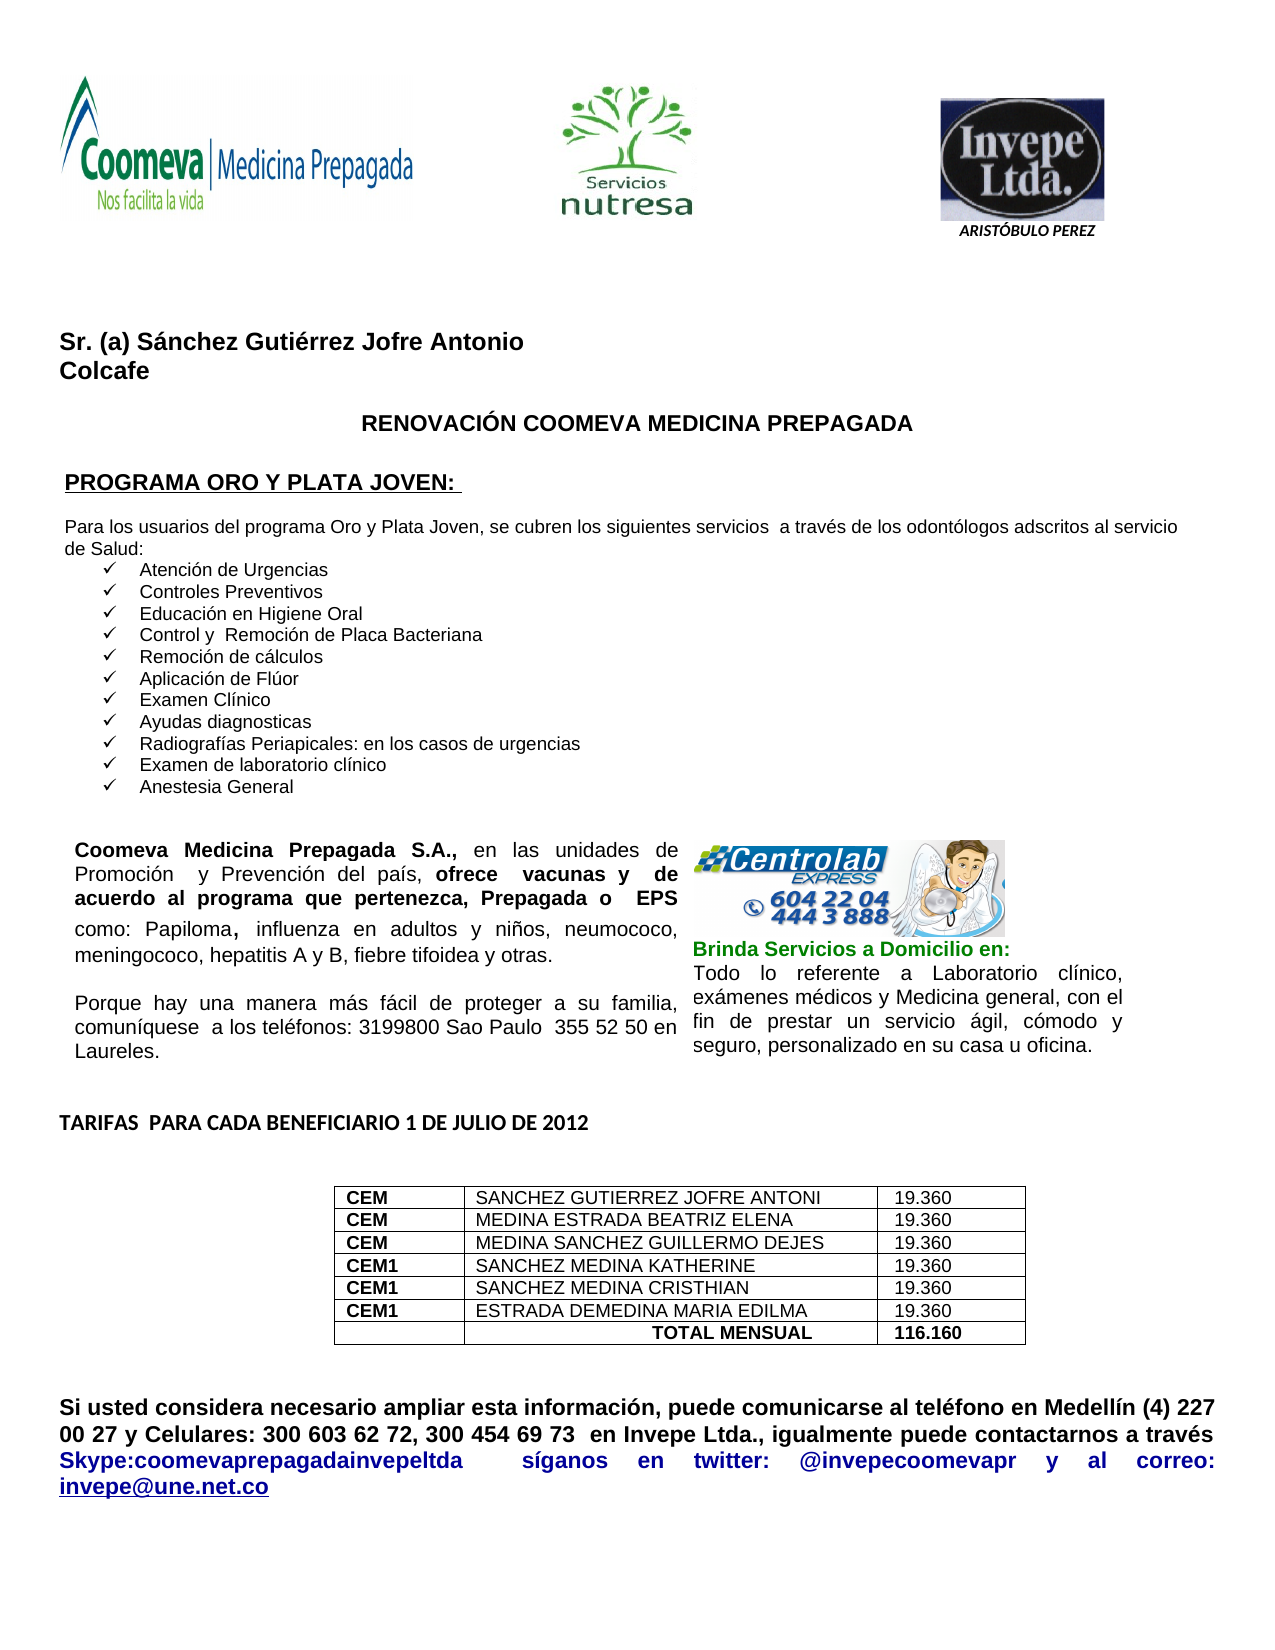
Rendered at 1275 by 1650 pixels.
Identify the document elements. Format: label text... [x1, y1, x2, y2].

table_cell MEDINA SANCHEZ GUILLERMO DEJES [465, 1232, 877, 1253]
table_cell 19.360 [878, 1254, 1025, 1276]
picture [553, 73, 698, 221]
table_cell CEM1 [335, 1254, 464, 1276]
table_cell [335, 1322, 464, 1344]
picture [940, 98, 1105, 221]
text TARIFAS PARA CADA BENEFICIARIO 1 DE JULIO DE 2012 [59, 1108, 1216, 1136]
table_cell SANCHEZ MEDINA KATHERINE [465, 1254, 877, 1276]
text Si usted considera necesario ampliar esta información, puede comunicarse al teléfono en Medellín (4) 227 00 27 y Celulares: 300 603 62 72, 300 454 69 73 en Invepe Ltda., igualmente puede contactarnos a través Skype:coomevaprepagadainvepeltda síganos en twitter: @invepecoomevapr y al correo: invepe@une.net.co [59, 1394, 1216, 1499]
table_cell MEDINA ESTRADA BEATRIZ ELENA [465, 1209, 877, 1231]
table_cell ESTRADA DEMEDINA MARIA EDILMA [465, 1300, 877, 1321]
table_cell 19.360 [878, 1232, 1025, 1253]
table_cell TOTAL MENSUAL [465, 1322, 877, 1344]
table_cell 19.360 [878, 1300, 1025, 1321]
picture [694, 840, 1005, 937]
table_cell 116.160 [878, 1322, 1025, 1344]
table_cell SANCHEZ MEDINA CRISTHIAN [465, 1277, 877, 1298]
table_cell CEM [335, 1232, 464, 1253]
table_header 19.360 [878, 1187, 1025, 1208]
table_header SANCHEZ GUTIERREZ JOFRE ANTONI [465, 1187, 877, 1208]
table_cell 19.360 [878, 1277, 1025, 1298]
table_cell CEM [335, 1209, 464, 1231]
text RENOVACIÓN COOMEVA MEDICINA PREPAGADA [59, 410, 1216, 436]
text Colcafe [59, 356, 1216, 385]
table_cell CEM1 [335, 1300, 464, 1321]
text Sr. (a) Sánchez Gutiérrez Jofre Antonio [59, 327, 1216, 356]
table_cell 19.360 [878, 1209, 1025, 1231]
table_header CEM [335, 1187, 464, 1208]
table_cell CEM1 [335, 1277, 464, 1298]
picture [59, 75, 414, 221]
